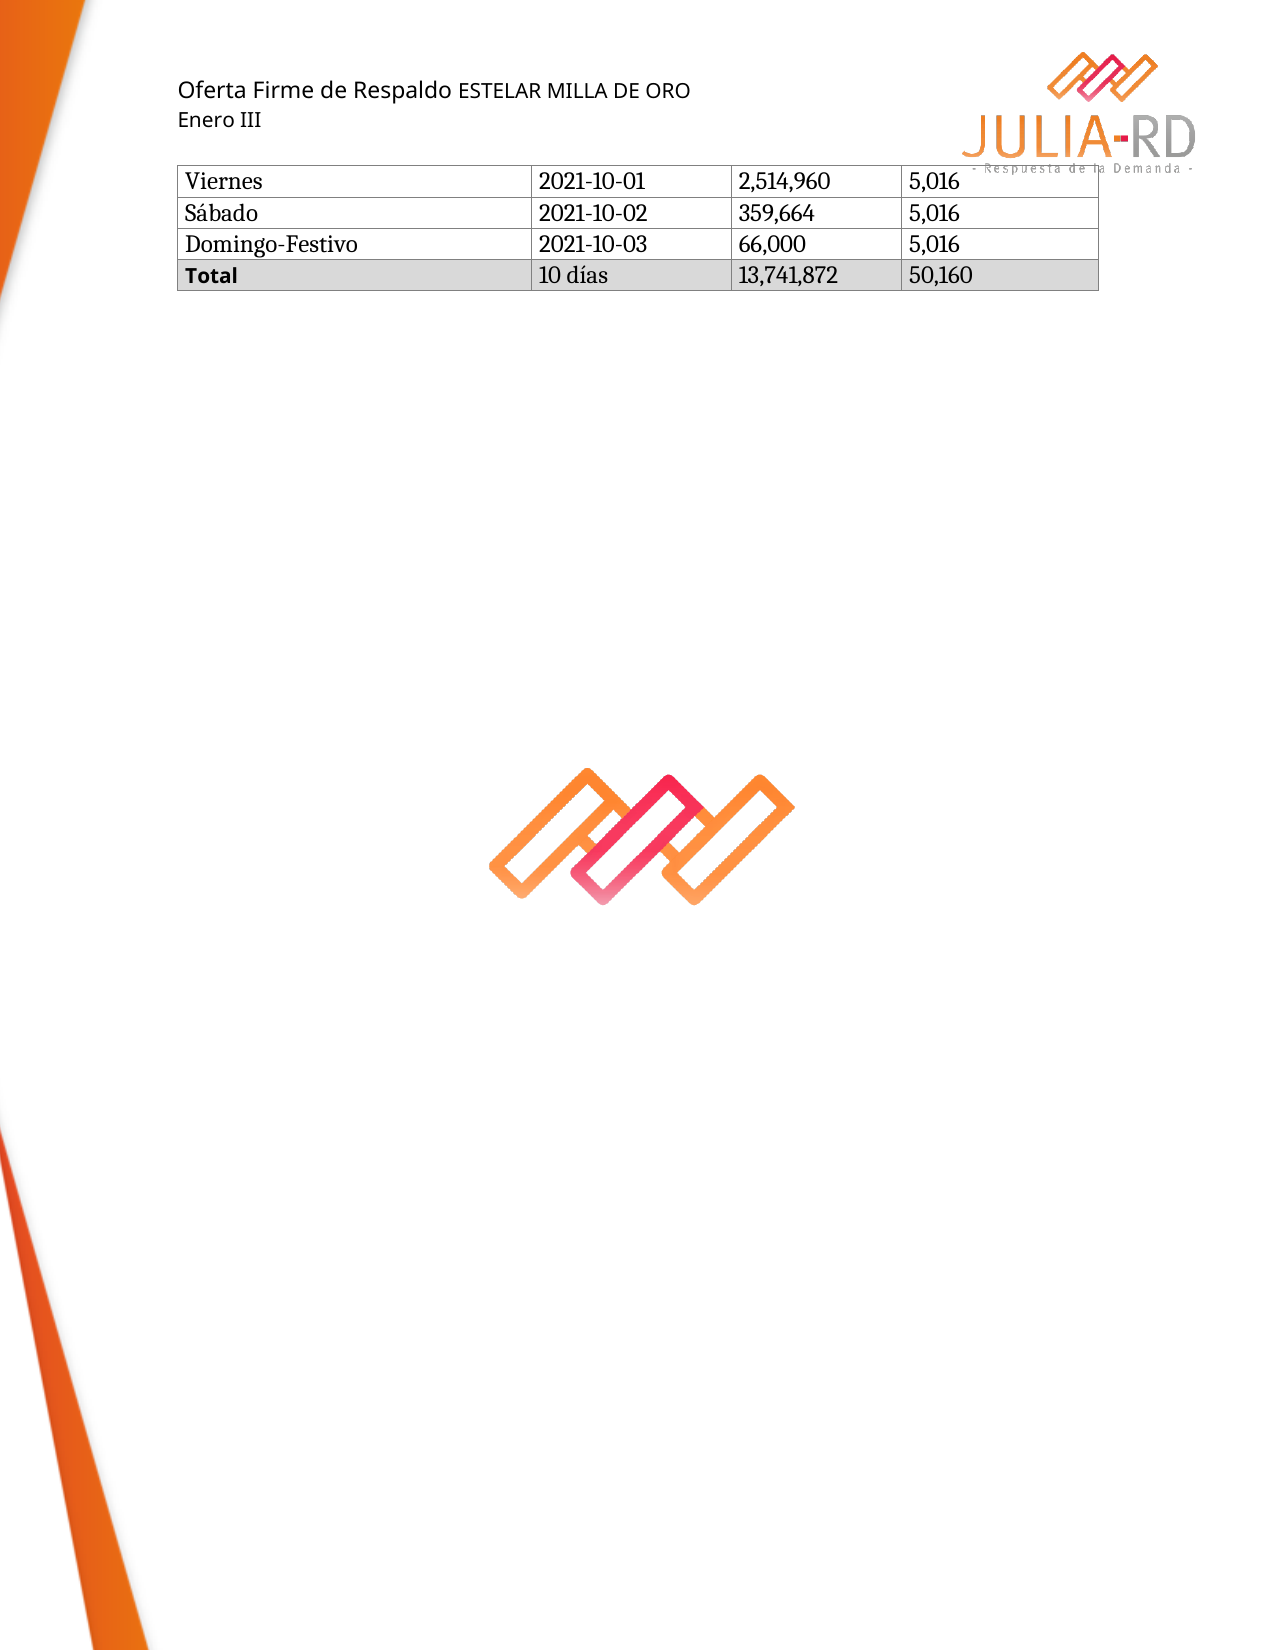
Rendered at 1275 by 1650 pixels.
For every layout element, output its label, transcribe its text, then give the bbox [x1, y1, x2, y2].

table_cell 5,016 [902, 229, 1098, 259]
table_cell 10 días [532, 260, 731, 290]
table_cell Viernes [178, 166, 531, 197]
table_cell 2021-10-03 [532, 229, 731, 259]
table_cell 359,664 [732, 198, 901, 228]
table_cell Sábado [178, 198, 531, 228]
picture [0, 0, 178, 1650]
table_cell 5,016 [902, 166, 1098, 197]
picture [885, 0, 1271, 233]
table_cell 2,514,960 [732, 166, 901, 197]
table_cell Domingo-Festivo [178, 229, 531, 259]
table_cell 5,016 [902, 198, 1098, 228]
table_cell 66,000 [732, 229, 901, 259]
table_cell 2021-10-02 [532, 198, 731, 228]
table_cell 50,160 [902, 260, 1098, 290]
picture [453, 746, 822, 922]
table_cell 2021-10-01 [532, 166, 731, 197]
table_cell 13,741,872 [732, 260, 901, 290]
table_cell Total [178, 260, 531, 290]
